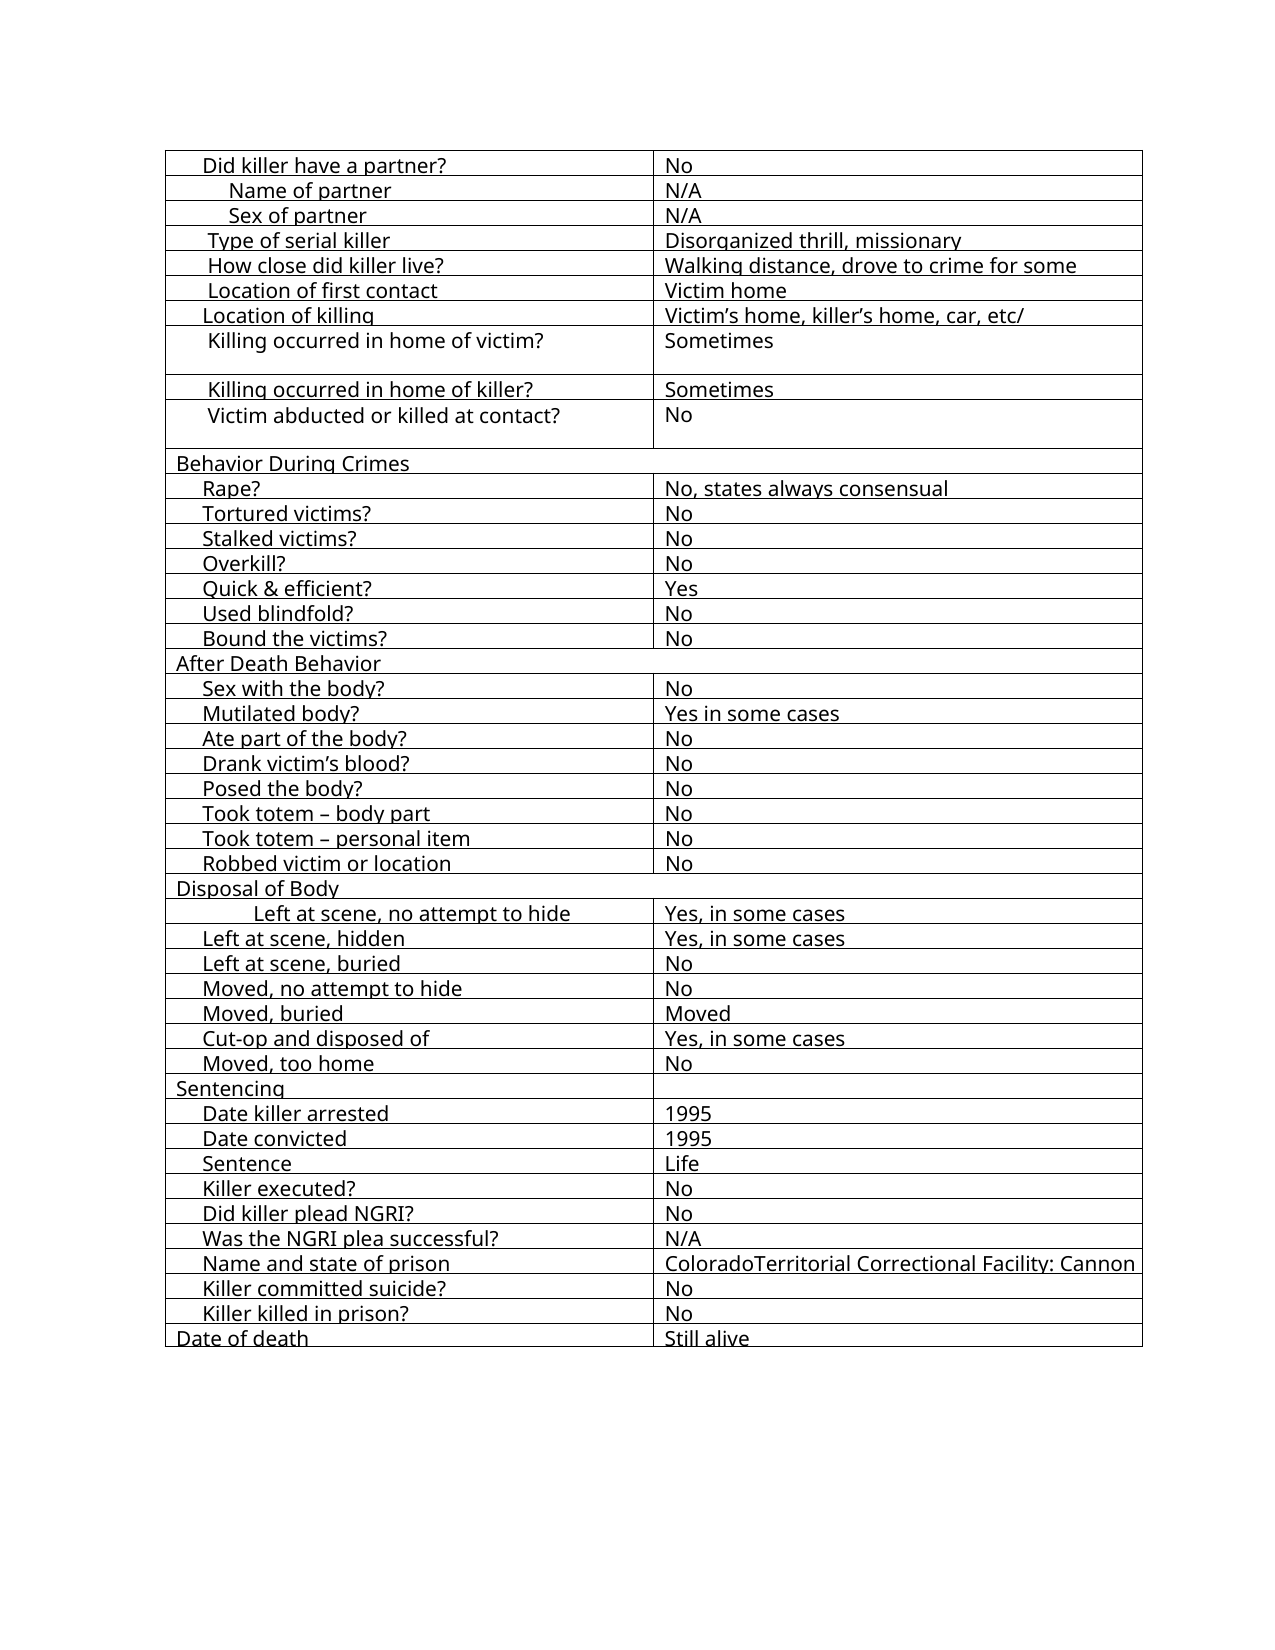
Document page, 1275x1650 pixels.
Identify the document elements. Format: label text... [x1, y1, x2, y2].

table_cell N/A [654, 1224, 1142, 1248]
table_cell No, states always consensual [654, 474, 1142, 498]
table_cell Sex of partner [166, 201, 653, 225]
table_cell Sentence [166, 1149, 653, 1173]
table_cell Took totem – body part [166, 799, 653, 823]
table_cell Victim home [654, 276, 1142, 300]
table_cell Walking distance, drove to crime for some [654, 251, 1142, 275]
table_cell Posed the body? [166, 774, 653, 798]
table_cell Ate part of the body? [166, 724, 653, 748]
table_cell Behavior During Crimes [166, 449, 1142, 473]
table_cell No [654, 749, 1142, 773]
table_cell Yes in some cases [654, 699, 1142, 723]
table_cell [654, 1074, 1142, 1098]
table_cell Robbed victim or location [166, 849, 653, 873]
table_cell Overkill? [166, 549, 653, 573]
table_cell Did killer plead NGRI? [166, 1199, 653, 1223]
table_cell How close did killer live? [166, 251, 653, 275]
table_cell No [654, 1299, 1142, 1323]
table_cell Mutilated body? [166, 699, 653, 723]
table_cell No [654, 1174, 1142, 1198]
table_cell Disorganized thrill, missionary [654, 226, 1142, 250]
table_cell 1995 [654, 1124, 1142, 1148]
table_cell No [654, 499, 1142, 523]
table_cell Moved, too home [166, 1049, 653, 1073]
table_cell No [654, 724, 1142, 748]
table_cell Victim’s home, killer’s home, car, etc/ [654, 301, 1142, 325]
table_cell Cut-op and disposed of [166, 1024, 653, 1048]
table_header No [654, 151, 1142, 175]
table_cell Moved, no attempt to hide [166, 974, 653, 998]
table_cell ColoradoTerritorial Correctional Facility: Cannon City Colorado [654, 1249, 1142, 1273]
table_cell Moved [654, 999, 1142, 1023]
table_cell Location of killing [166, 301, 653, 325]
table_cell N/A [654, 201, 1142, 225]
table_cell After Death Behavior [166, 649, 1142, 673]
table_cell No [654, 524, 1142, 548]
table_cell Killing occurred in home of victim? [166, 326, 653, 374]
table_cell Type of serial killer [166, 226, 653, 250]
table_cell Date of death [166, 1324, 653, 1346]
table_cell Name and state of prison [166, 1249, 653, 1273]
table_cell No [654, 799, 1142, 823]
table_cell Rape? [166, 474, 653, 498]
table_cell Left at scene, buried [166, 949, 653, 973]
table_cell No [654, 824, 1142, 848]
table_cell Location of first contact [166, 276, 653, 300]
table_cell No [654, 549, 1142, 573]
table_cell Yes, in some cases [654, 924, 1142, 948]
table_cell Yes, in some cases [654, 899, 1142, 923]
table_cell Took totem – personal item [166, 824, 653, 848]
table_cell Sex with the body? [166, 674, 653, 698]
table_cell Yes, in some cases [654, 1024, 1142, 1048]
table_cell Date convicted [166, 1124, 653, 1148]
table_cell No [654, 1274, 1142, 1298]
table_cell Sometimes [654, 375, 1142, 399]
table_cell Tortured victims? [166, 499, 653, 523]
table_cell No [654, 400, 1142, 448]
table_cell Was the NGRI plea successful? [166, 1224, 653, 1248]
table_cell Victim abducted or killed at contact? [166, 400, 653, 448]
table_cell Killing occurred in home of killer? [166, 375, 653, 399]
table_cell Name of partner [166, 176, 653, 200]
table_cell No [654, 674, 1142, 698]
table_cell Moved, buried [166, 999, 653, 1023]
table_cell N/A [654, 176, 1142, 200]
table_cell No [654, 974, 1142, 998]
table_cell Killer committed suicide? [166, 1274, 653, 1298]
table_cell Left at scene, no attempt to hide [166, 899, 653, 923]
table_cell Killer executed? [166, 1174, 653, 1198]
table_cell Disposal of Body [166, 874, 1142, 898]
table_cell No [654, 949, 1142, 973]
table_cell Sometimes [654, 326, 1142, 374]
table_cell No [654, 1049, 1142, 1073]
table_cell No [654, 849, 1142, 873]
table_cell No [654, 599, 1142, 623]
table_cell Yes [654, 574, 1142, 598]
table_cell Date killer arrested [166, 1099, 653, 1123]
table_cell Quick & efficient? [166, 574, 653, 598]
table_cell Life [654, 1149, 1142, 1173]
table_cell Bound the victims? [166, 624, 653, 648]
table_cell No [654, 624, 1142, 648]
table_cell Still alive [654, 1324, 1142, 1346]
table_cell Killer killed in prison? [166, 1299, 653, 1323]
table_cell Used blindfold? [166, 599, 653, 623]
table_header Did killer have a partner? [166, 151, 653, 175]
table_cell Sentencing [166, 1074, 653, 1098]
table_cell 1995 [654, 1099, 1142, 1123]
table_cell Stalked victims? [166, 524, 653, 548]
table_cell No [654, 1199, 1142, 1223]
table_cell Drank victim’s blood? [166, 749, 653, 773]
table_cell Left at scene, hidden [166, 924, 653, 948]
table_cell No [654, 774, 1142, 798]
